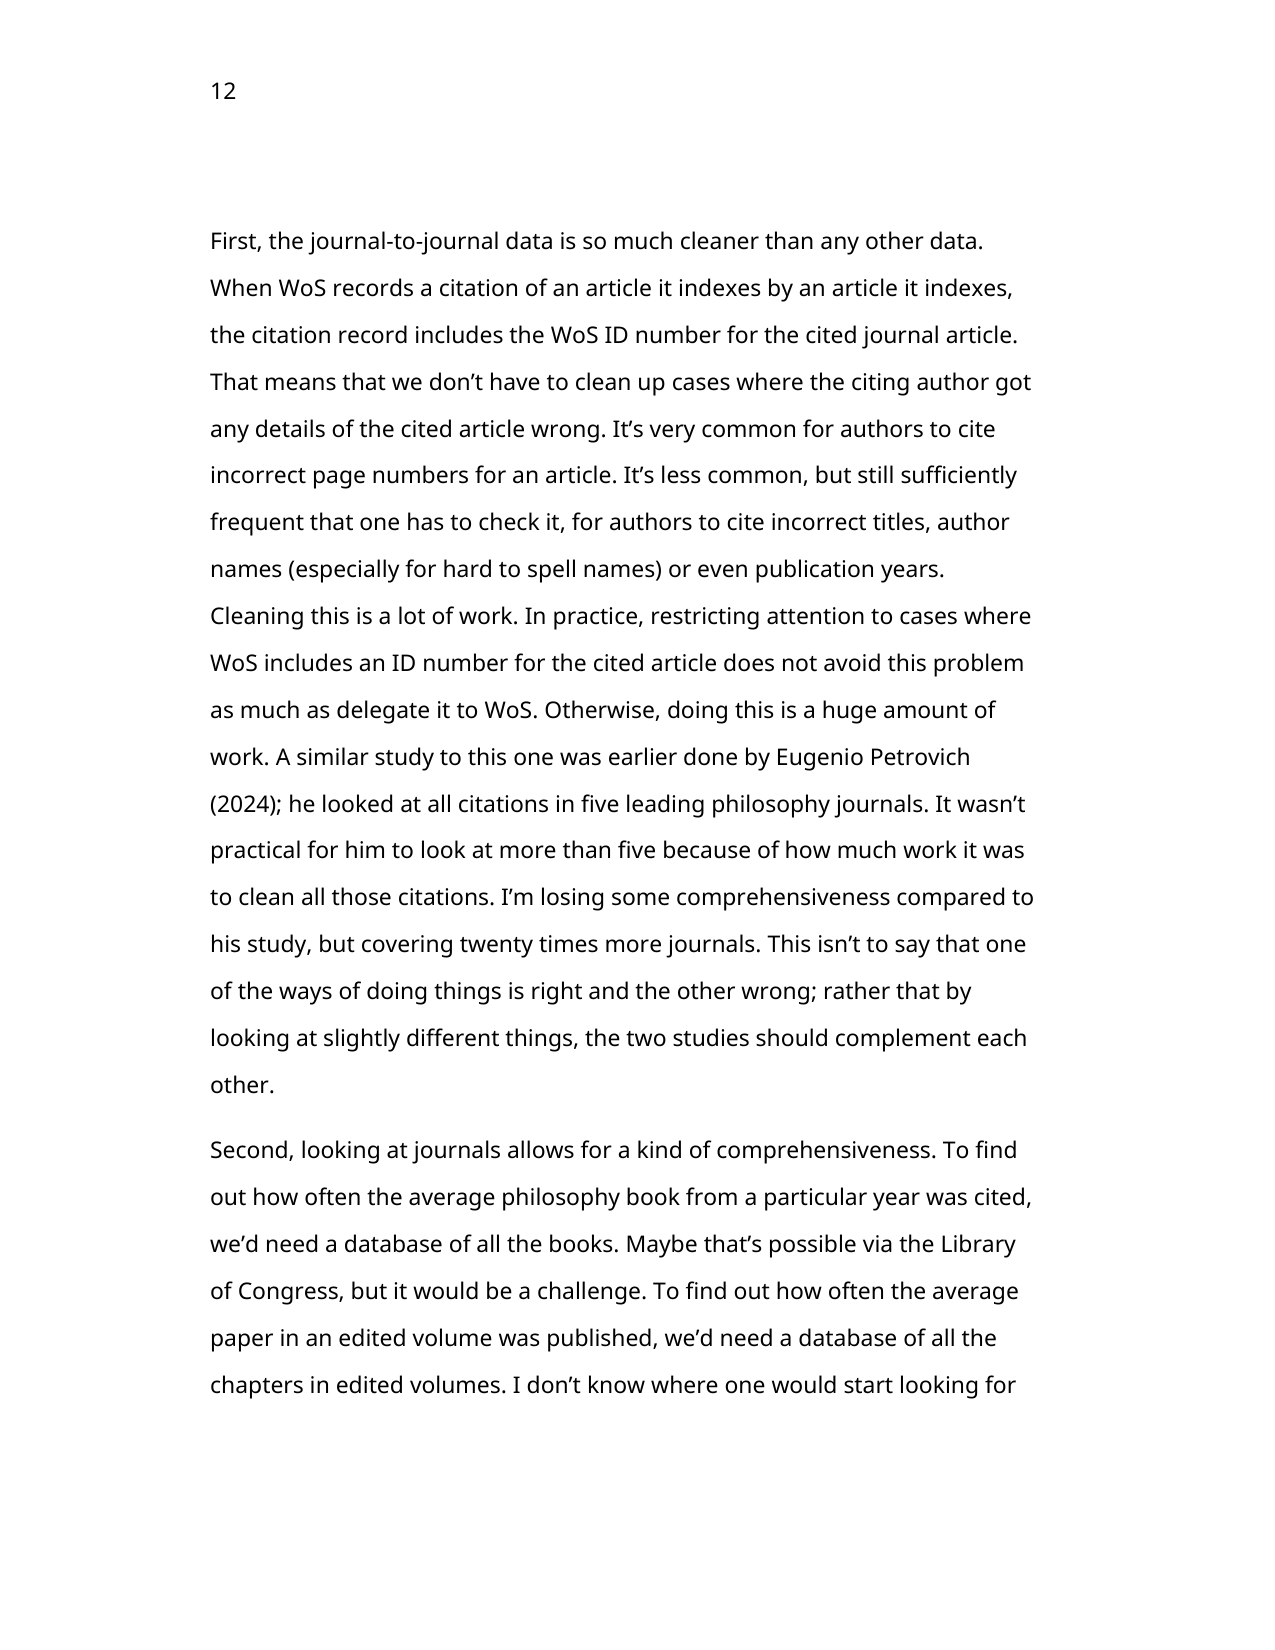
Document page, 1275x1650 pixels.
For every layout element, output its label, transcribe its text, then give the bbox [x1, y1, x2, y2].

text First, the journal-to-journal data is so much cleaner than any other data. When WoS records a citation of an article it indexes by an article it indexes, the citation record includes the WoS ID number for the cited journal article. That means that we don’t have to clean up cases where the citing author got any details of the cited article wrong. It’s very common for authors to cite incorrect page numbers for an article. It’s less common, but still sufficiently frequent that one has to check it, for authors to cite incorrect titles, author names (especially for hard to spell names) or even publication years. Cleaning this is a lot of work. In practice, restricting attention to cases where WoS includes an ID number for the cited article does not avoid this problem as much as delegate it to WoS. Otherwise, doing this is a huge amount of work. A similar study to this one was earlier done by Eugenio Petrovich (2024); he looked at all citations in five leading philosophy journals. It wasn’t practical for him to look at more than five because of how much work it was to clean all those citations. I’m losing some comprehensiveness compared to his study, but covering twenty times more journals. This isn’t to say that one of the ways of doing things is right and the other wrong; rather that by looking at slightly different things, the two studies should complement each other. [210, 225, 1035, 1100]
